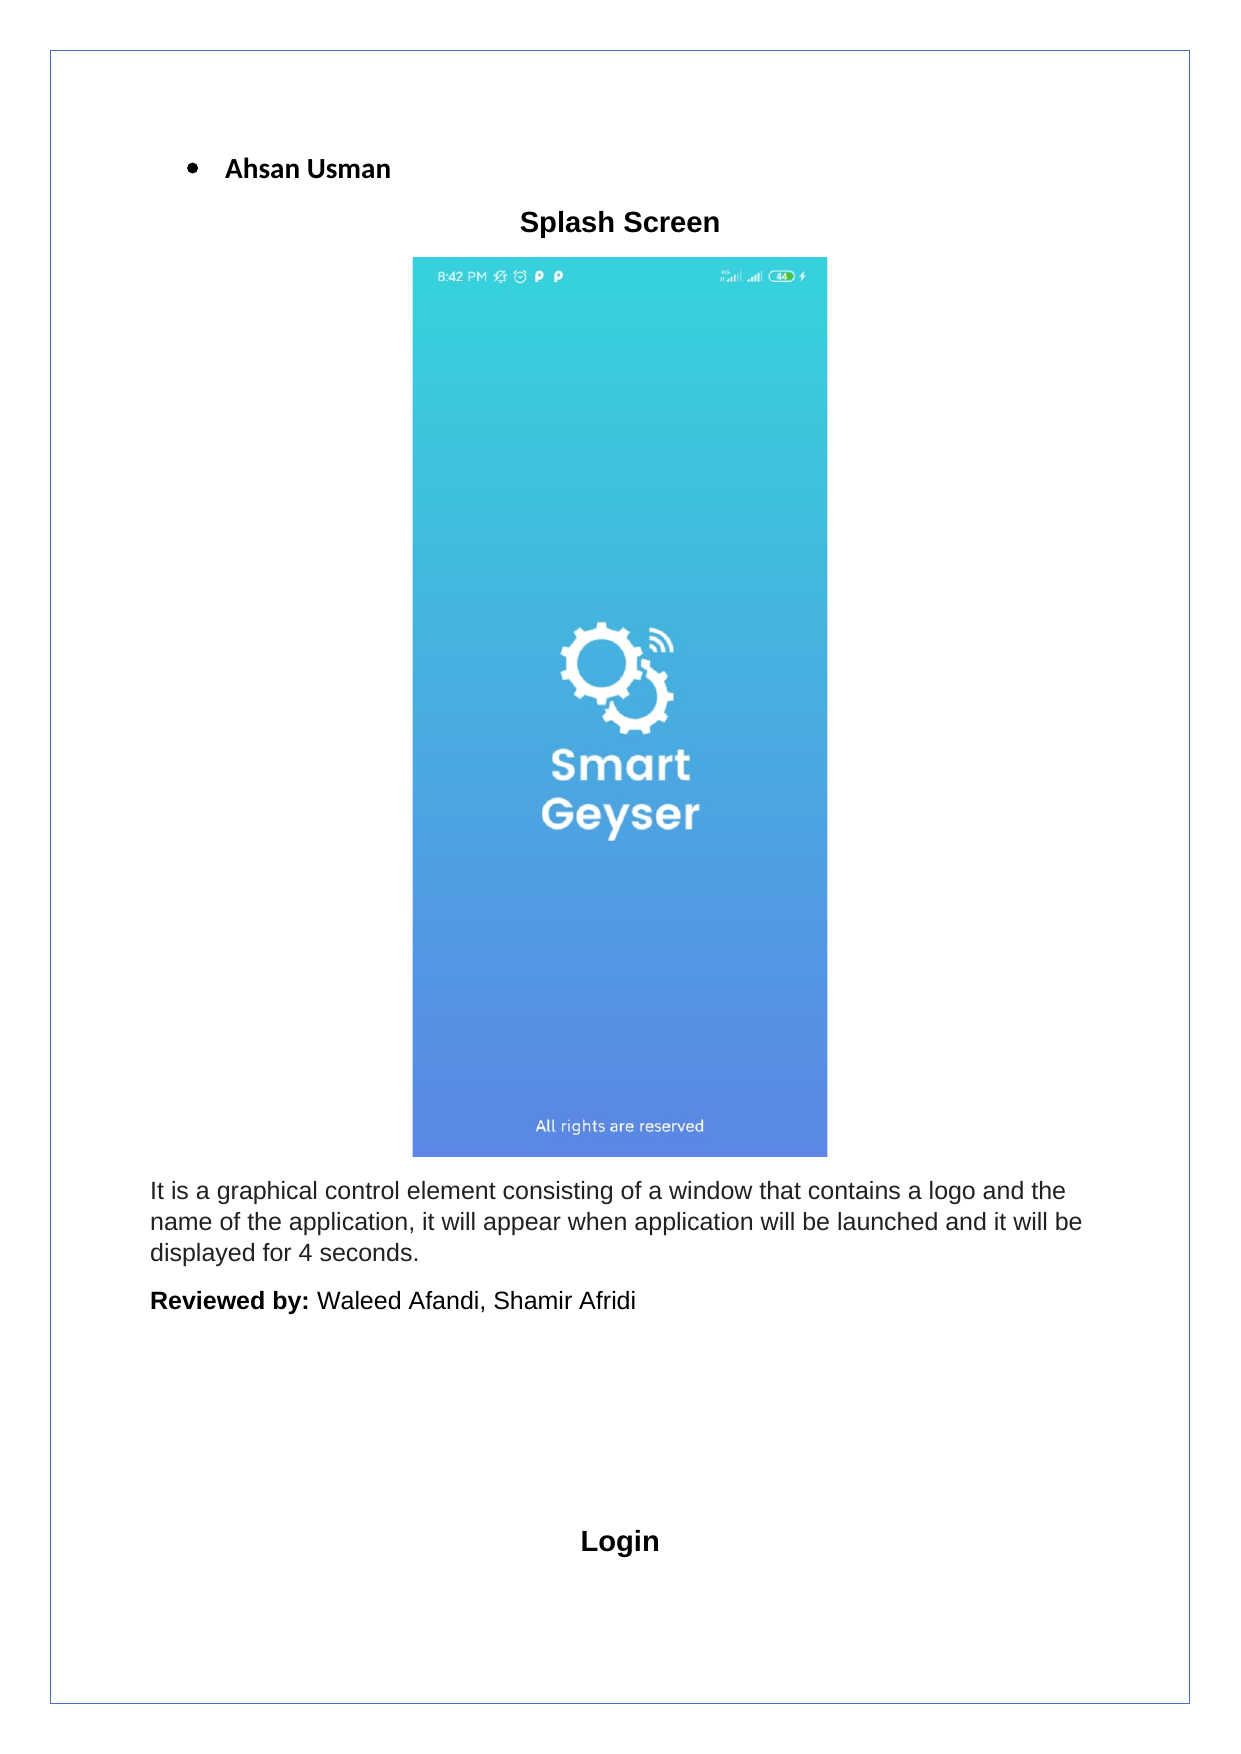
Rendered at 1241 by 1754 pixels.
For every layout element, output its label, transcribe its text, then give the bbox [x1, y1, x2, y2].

text Reviewed by: Waleed Afandi, Shamir Afridi [150, 1286, 1090, 1314]
picture [412, 257, 828, 1157]
text Login [150, 1524, 1090, 1558]
text Splash Screen [150, 205, 1090, 239]
text It is a graphical control element consisting of a window that contains a logo and the name of the application, it will appear when application will be launched and it will be displayed for 4 seconds. [150, 1176, 1090, 1267]
list Ahsan Usman [187, 150, 1090, 186]
